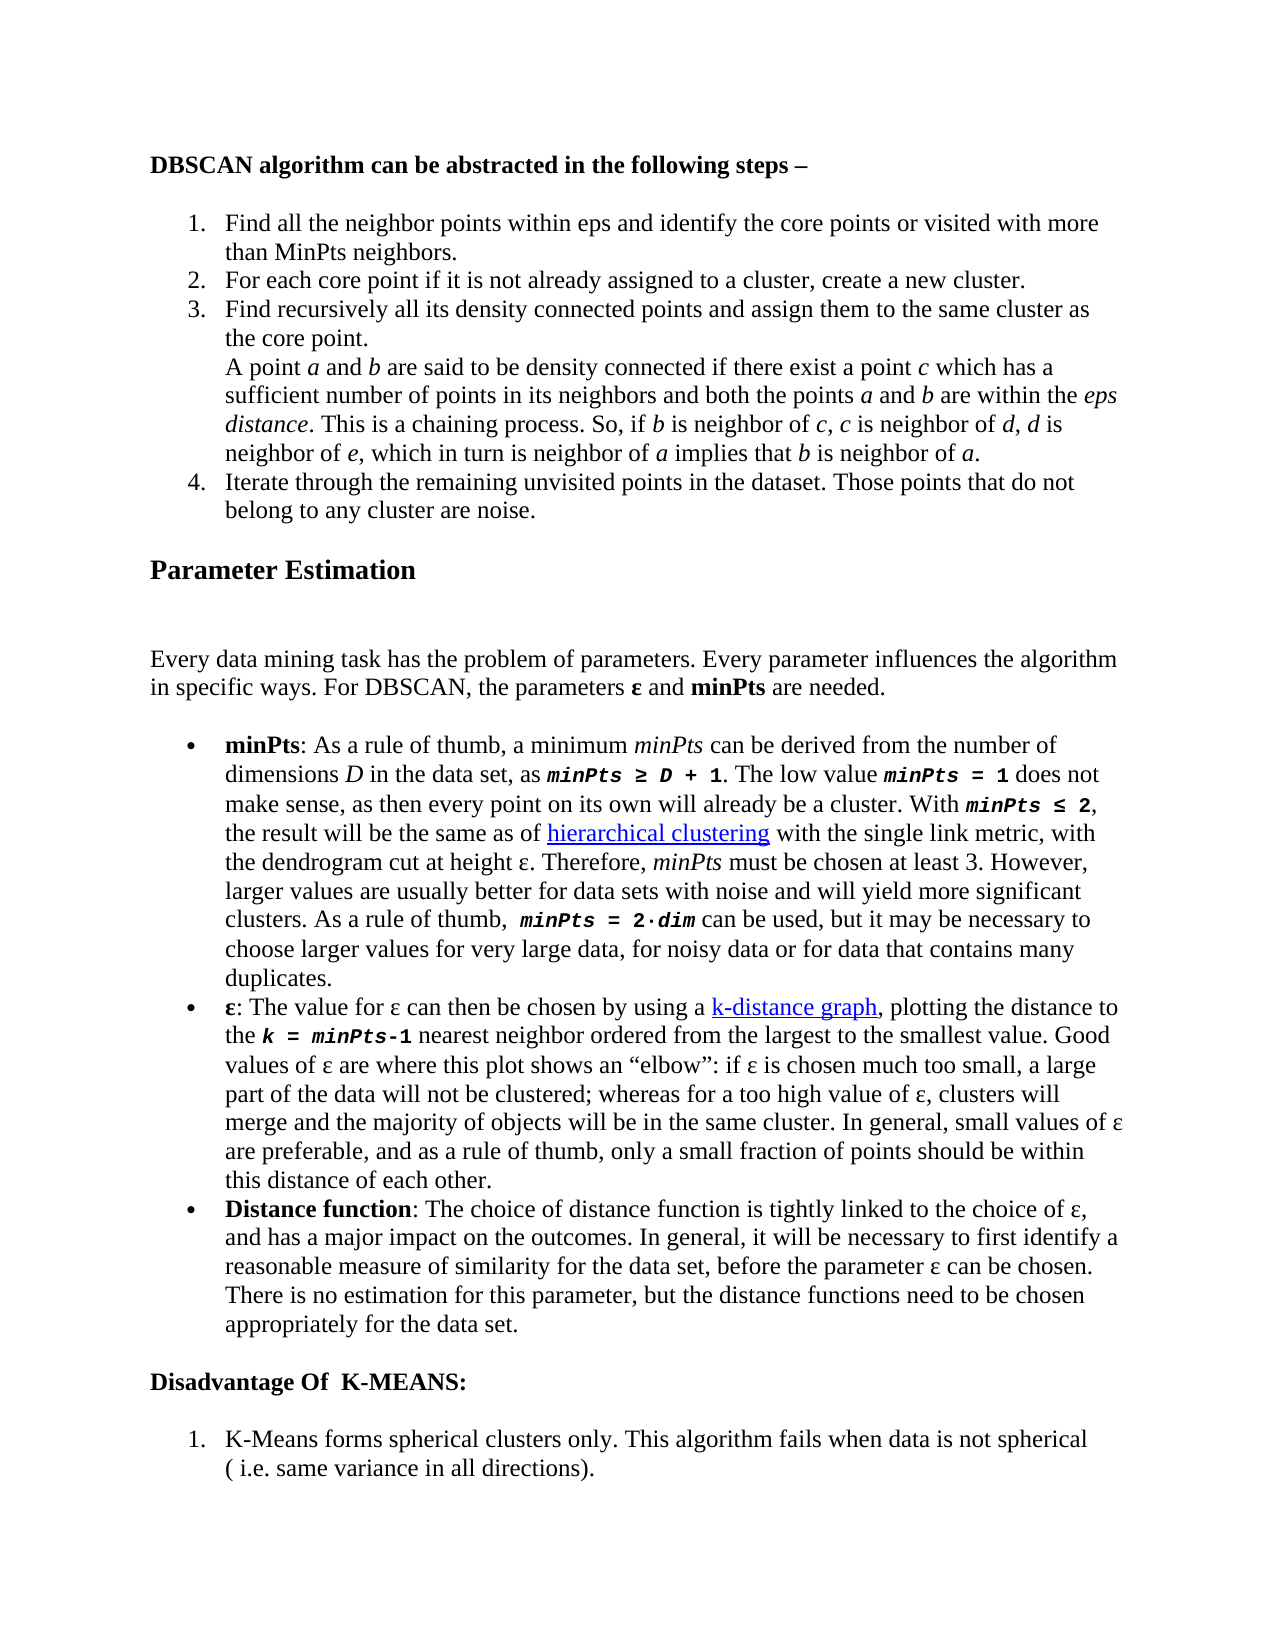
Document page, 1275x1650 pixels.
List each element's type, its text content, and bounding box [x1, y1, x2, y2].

list Iterate through the remaining unvisited points in the dataset. Those points that do not belong to any cluster are noise. [187, 467, 1125, 524]
list For each core point if it is not already assigned to a cluster, create a new cluster. [187, 265, 1125, 294]
text Parameter Estimation [150, 553, 1125, 586]
text Disadvantage Of K-MEANS: [150, 1367, 1125, 1395]
list Find recursively all its density connected points and assign them to the same cluster as the core point. A point a and b are said to be density connected if there exist a point c which has a sufficient number of points in its neighbors and both the points a and b are within the eps distance. This is a chaining process. So, if b is neighbor of c, c is neighbor of d, d is neighbor of e, which in turn is neighbor of a implies that b is neighbor of a. [187, 294, 1125, 467]
list minPts: As a rule of thumb, a minimum minPts can be derived from the number of dimensions D in the data set, as minPts ≥ D + 1. The low value minPts = 1 does not make sense, as then every point on its own will already be a cluster. With minPts ≤ 2, the result will be the same as of hierarchical clustering with the single link metric, with the dendrogram cut at height ε. Therefore, minPts must be chosen at least 3. However, larger values are usually better for data sets with noise and will yield more significant clusters. As a rule of thumb, minPts = 2·dim can be used, but it may be necessary to choose larger values for very large data, for noisy data or for data that contains many duplicates. [187, 730, 1125, 992]
text Every data mining task has the problem of parameters. Every parameter influences the algorithm in specific ways. For DBSCAN, the parameters ε and minPts are needed. [150, 615, 1125, 701]
list Find all the neighbor points within eps and identify the core points or visited with more than MinPts neighbors. [187, 208, 1125, 265]
list Distance function: The choice of distance function is tightly linked to the choice of ε, and has a major impact on the outcomes. In general, it will be necessary to first identify a reasonable measure of similarity for the data set, before the parameter ε can be chosen. There is no estimation for this parameter, but the distance functions need to be chosen appropriately for the data set. [187, 1194, 1125, 1337]
list K-Means forms spherical clusters only. This algorithm fails when data is not spherical ( i.e. same variance in all directions). [187, 1424, 1125, 1482]
list ε: The value for ε can then be chosen by using a k-distance graph, plotting the distance to the k = minPts-1 nearest neighbor ordered from the largest to the smallest value. Good values of ε are where this plot shows an “elbow”: if ε is chosen much too small, a large part of the data will not be clustered; whereas for a too high value of ε, clusters will merge and the majority of objects will be in the same cluster. In general, small values of ε are preferable, and as a rule of thumb, only a small fraction of points should be within this distance of each other. [187, 992, 1125, 1194]
text DBSCAN algorithm can be abstracted in the following steps – [150, 150, 1125, 179]
